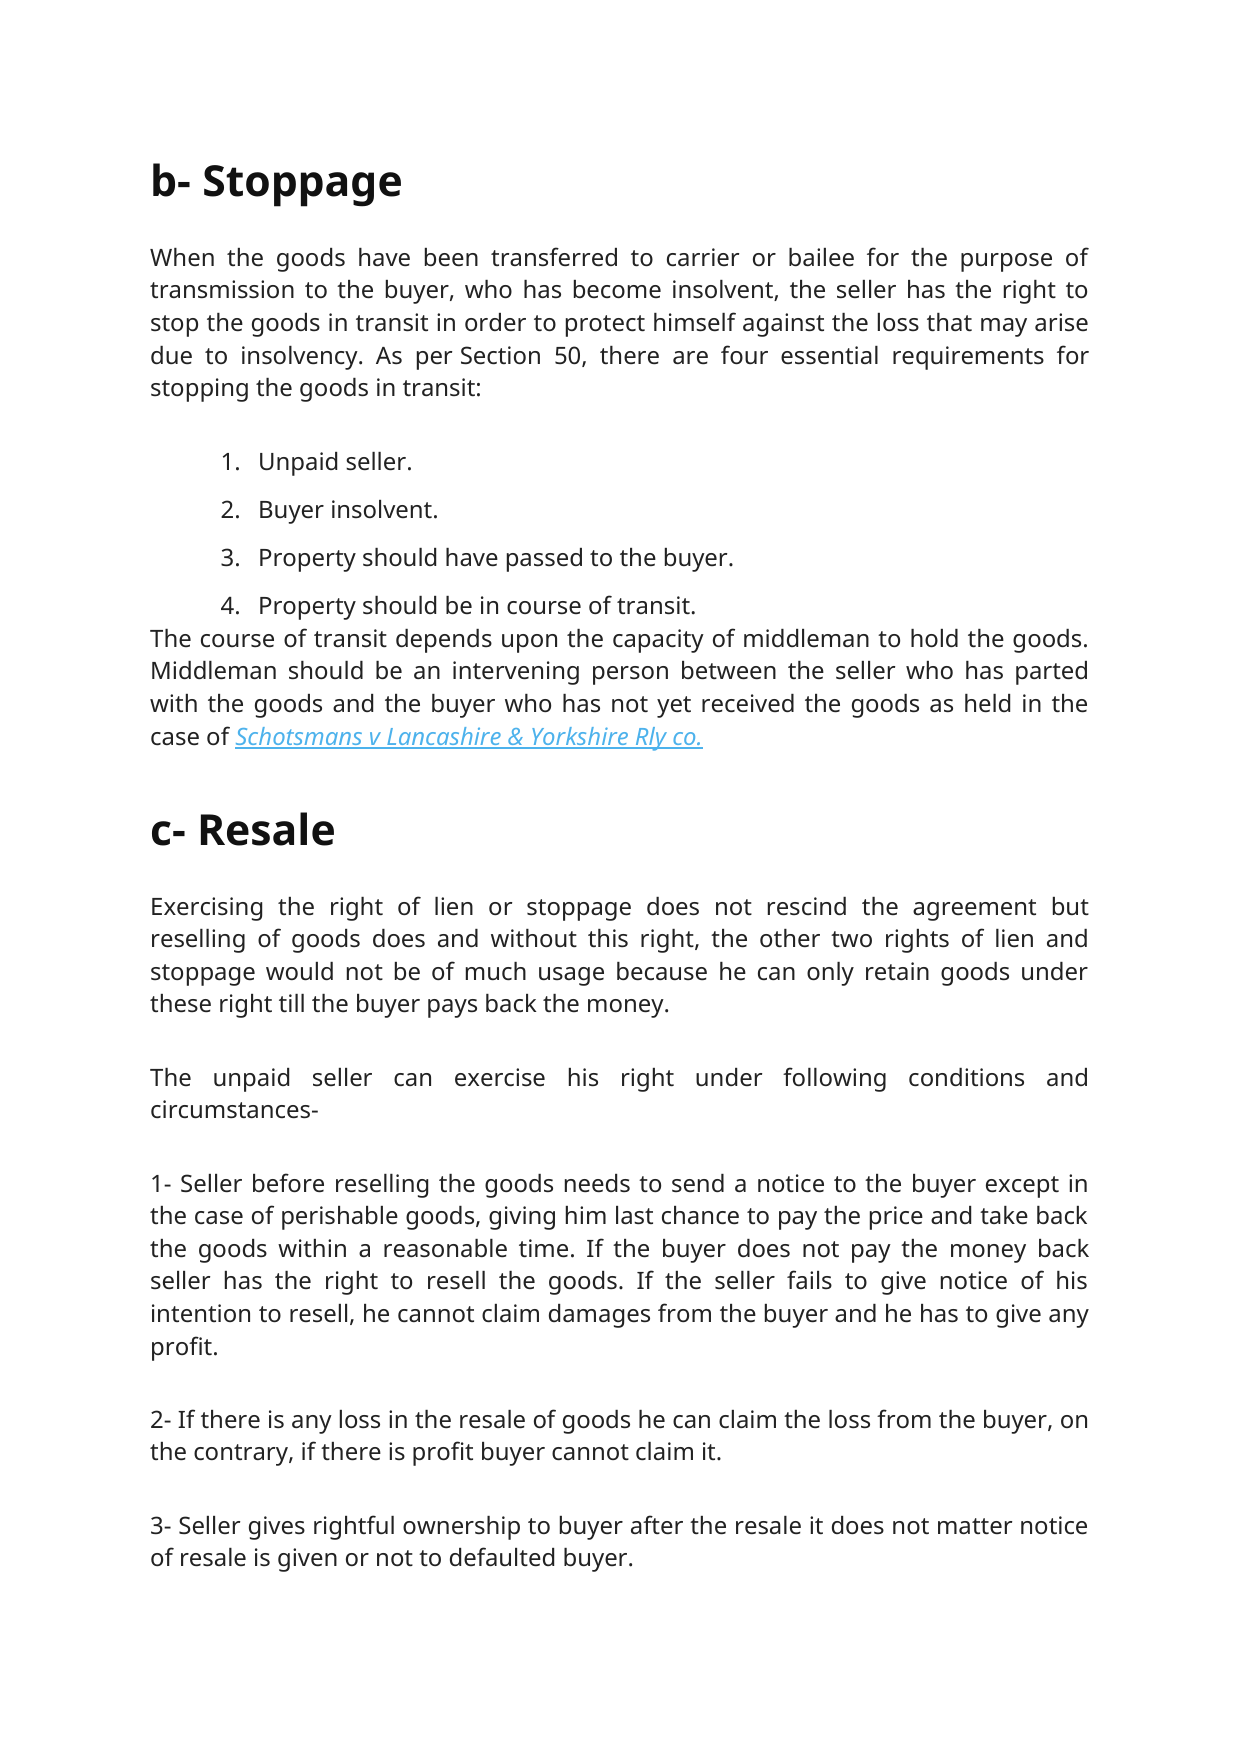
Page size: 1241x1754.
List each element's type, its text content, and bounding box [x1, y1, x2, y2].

list Unpaid seller. [220, 444, 1090, 477]
text The unpaid seller can exercise his right under following conditions and circumstances- [150, 1061, 1090, 1126]
list Property should have passed to the buyer. [220, 541, 1090, 573]
text The course of transit depends upon the capacity of middleman to hold the goods. Middleman should be an intervening person between the seller who has parted with the goods and the buyer who has not yet received the goods as held in the case of Schotsmans v Lancashire & Yorkshire Rly co. [150, 622, 1090, 752]
list Buyer insolvent. [220, 492, 1090, 525]
subtitle c- Resale [150, 799, 1090, 858]
list Property should be in course of transit. [220, 589, 1090, 622]
text When the goods have been transferred to carrier or bailee for the purpose of transmission to the buyer, who has become insolvent, the seller has the right to stop the goods in transit in order to protect himself against the loss that may arise due to insolvency. As per Section 50, there are four essential requirements for stopping the goods in transit: [150, 241, 1090, 404]
text Exercising the right of lien or stoppage does not rescind the agreement but reselling of goods does and without this right, the other two rights of lien and stoppage would not be of much usage because he can only retain goods under these right till the buyer pays back the money. [150, 889, 1090, 1020]
text 2- If there is any loss in the resale of goods he can claim the loss from the buyer, on the contrary, if there is profit buyer cannot claim it. [150, 1403, 1090, 1468]
text 1- Seller before reselling the goods needs to send a notice to the buyer except in the case of perishable goods, giving him last chance to pay the price and take back the goods within a reasonable time. If the buyer does not pay the money back seller has the right to resell the goods. If the seller fails to give notice of his intention to resell, he cannot claim damages from the buyer and he has to give any profit. [150, 1166, 1090, 1362]
text 3- Seller gives rightful ownership to buyer after the resale it does not matter notice of resale is given or not to defaulted buyer. [150, 1508, 1090, 1574]
subtitle b- Stoppage [150, 150, 1090, 209]
